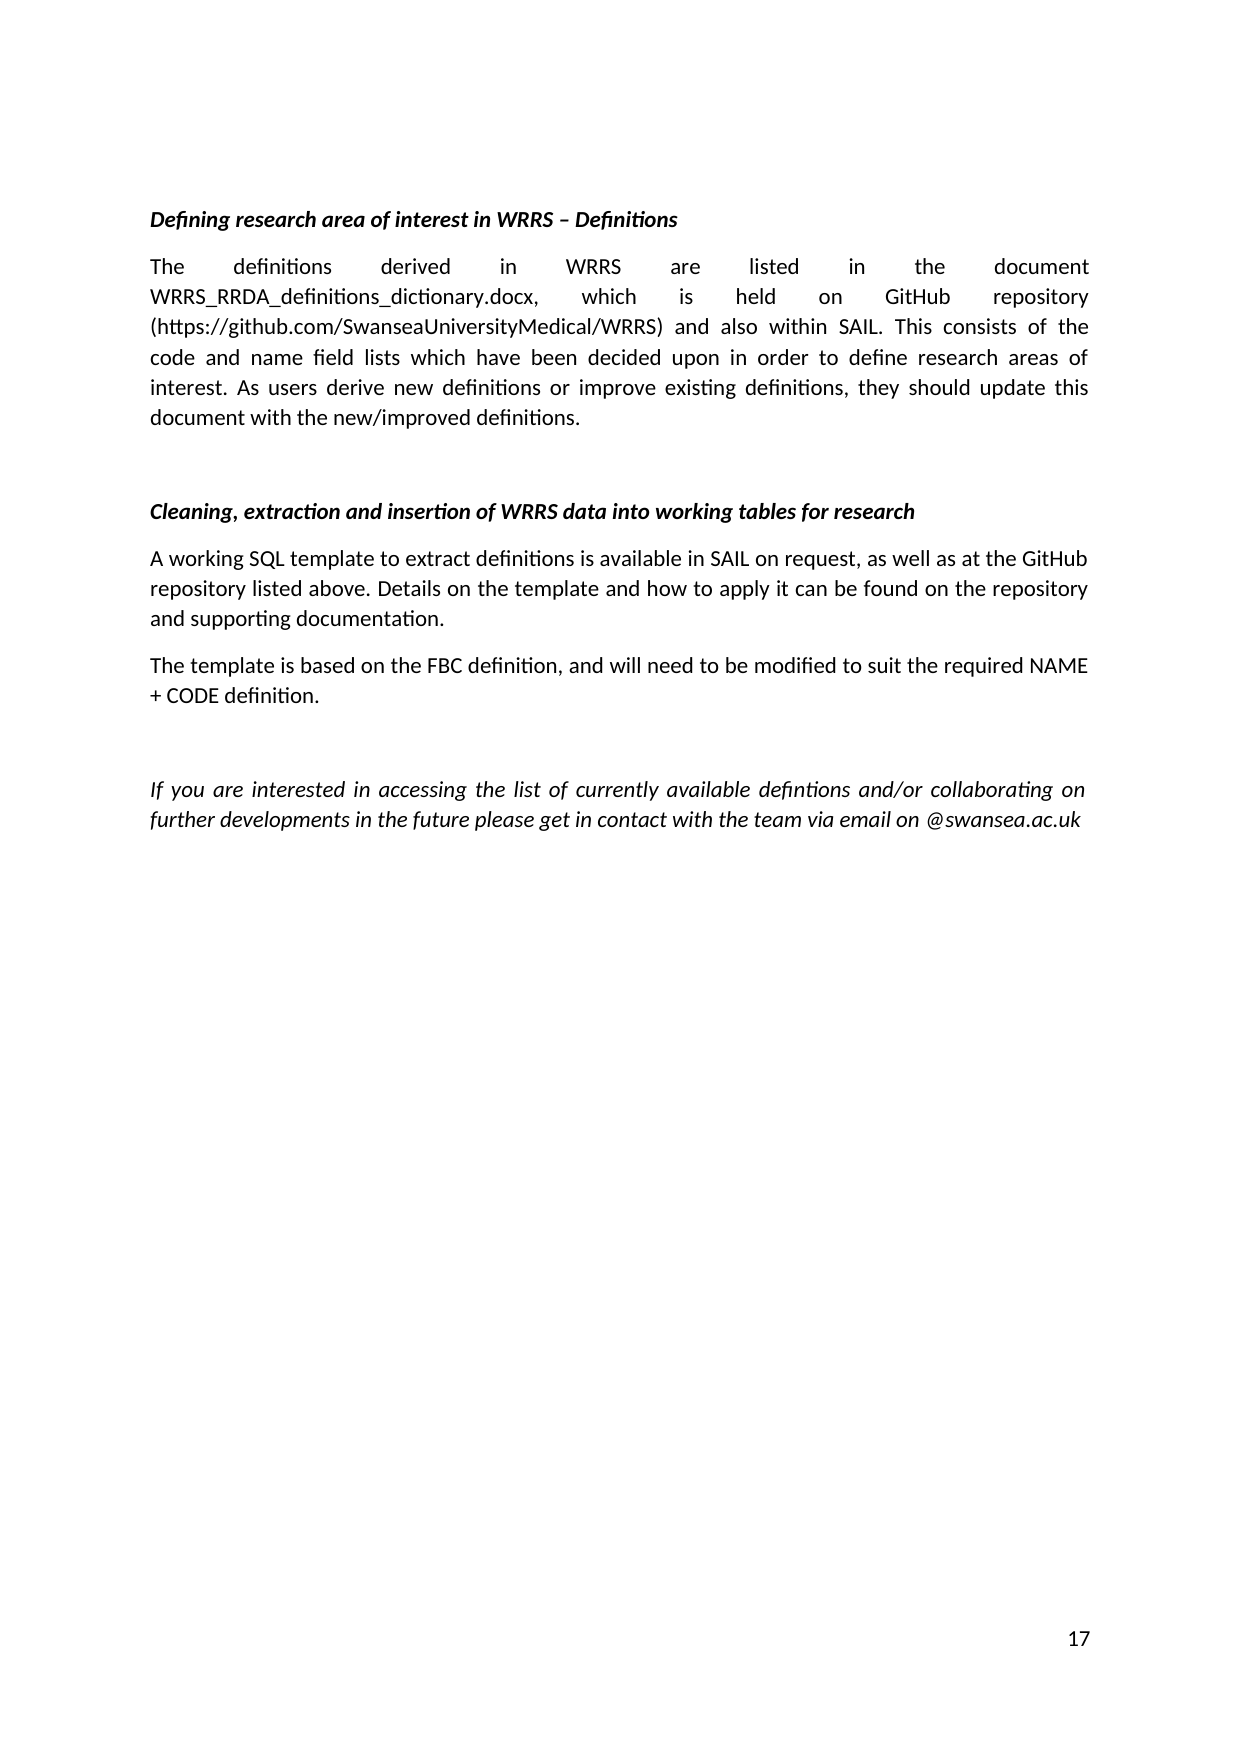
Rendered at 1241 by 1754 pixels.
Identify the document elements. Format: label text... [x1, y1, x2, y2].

text Cleaning, extraction and insertion of WRRS data into working tables for research [150, 497, 1090, 525]
text The definitions derived in WRRS are listed in the document WRRS_RRDA_definitions_dictionary.docx, which is held on GitHub repository (https://github.com/SwanseaUniversityMedical/WRRS) and also within SAIL. This consists of the code and name field lists which have been decided upon in order to define research areas of interest. As users derive new definitions or improve existing definitions, they should update this document with the new/improved definitions. [150, 252, 1090, 431]
text A working SQL template to extract definitions is available in SAIL on request, as well as at the GitHub repository listed above. Details on the template and how to apply it can be found on the repository and supporting documentation. [150, 544, 1090, 632]
text The template is based on the FBC definition, and will need to be modified to suit the required NAME + CODE definition. [150, 651, 1090, 709]
text Defining research area of interest in WRRS – Definitions [150, 205, 1090, 233]
text If you are interested in accessing the list of currently available defintions and/or collaborating on further developments in the future please get in contact with the team via email on @swansea.ac.uk [150, 775, 1090, 833]
